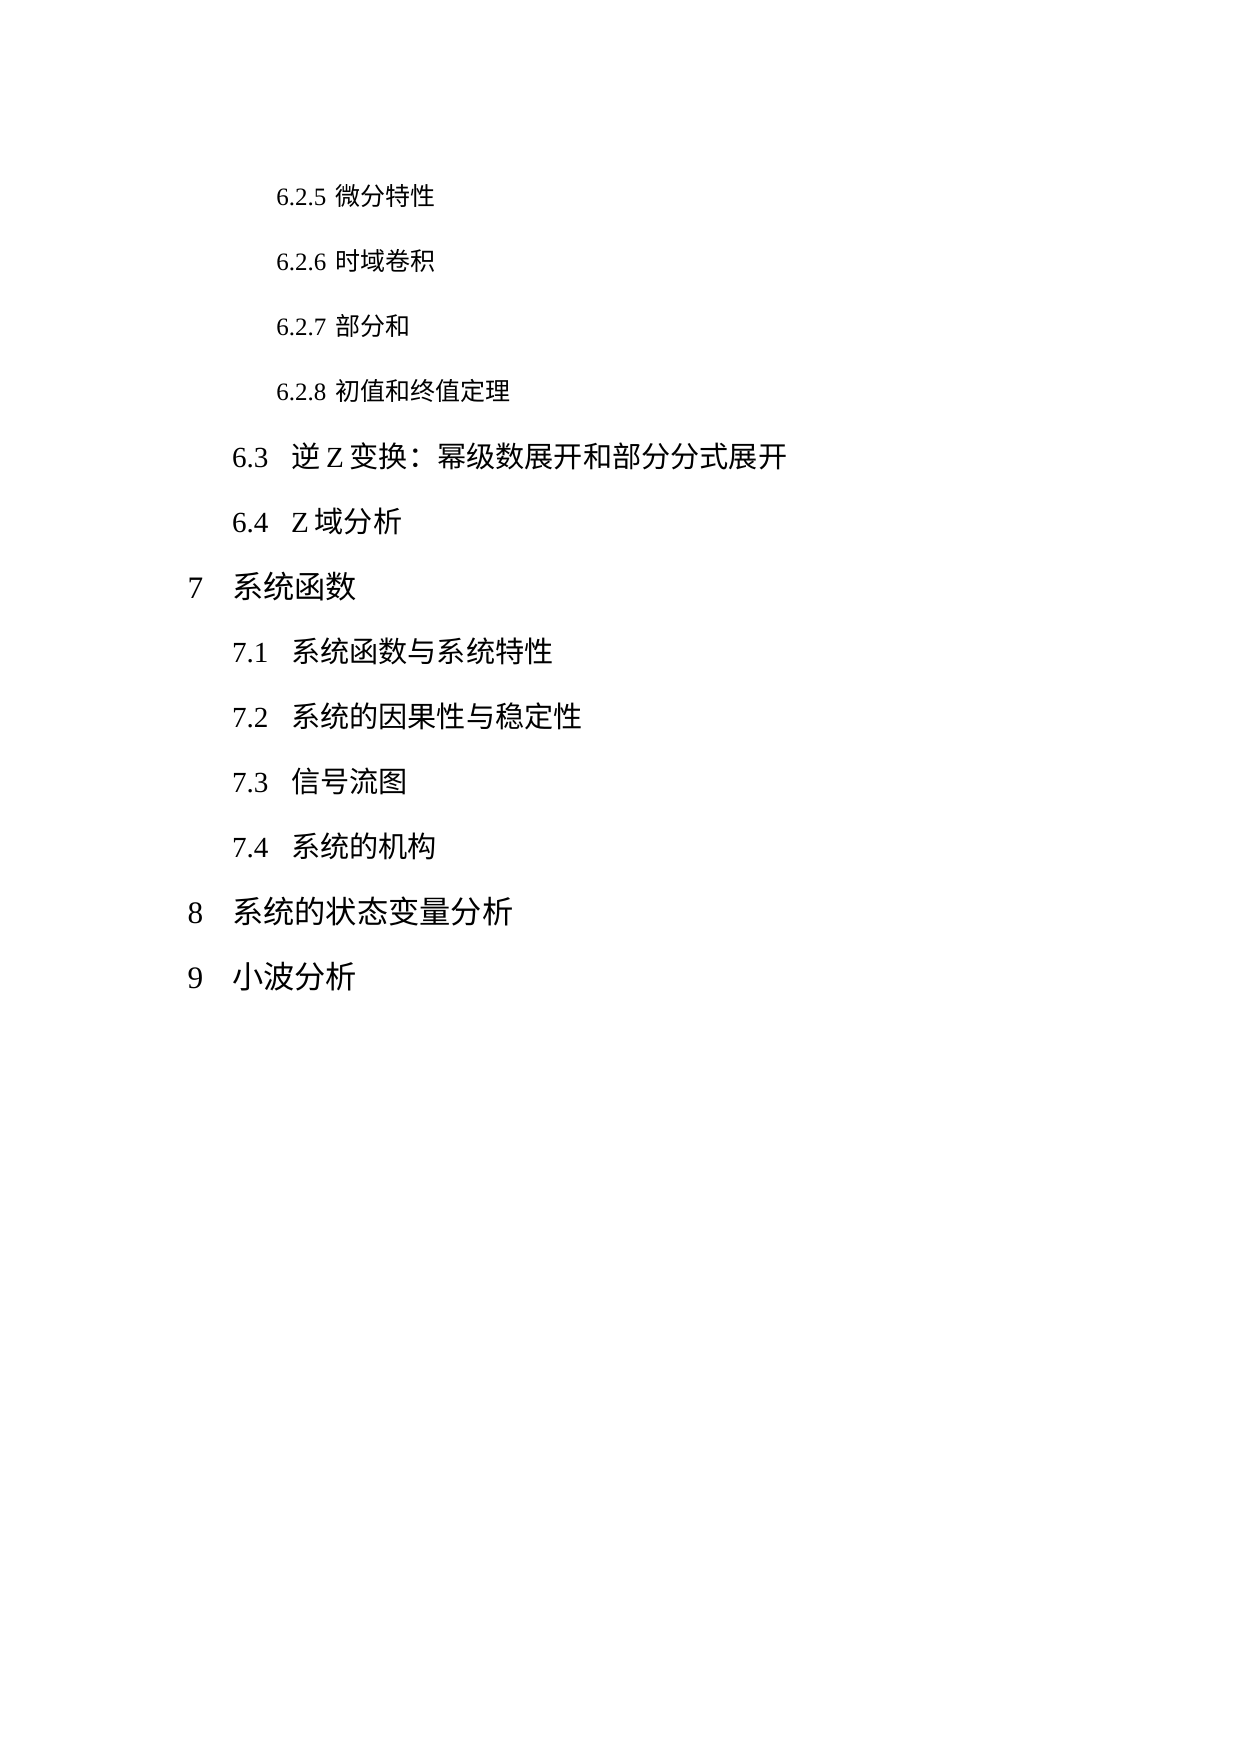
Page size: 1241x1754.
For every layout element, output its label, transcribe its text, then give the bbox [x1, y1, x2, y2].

list Z域分析 [232, 487, 1053, 552]
list 部分和 [276, 292, 1053, 357]
list 信号流图 [232, 747, 1053, 812]
list 系统函数与系统特性 [232, 617, 1053, 682]
list 系统的机构 [232, 812, 1053, 877]
list 系统函数 [187, 552, 1053, 617]
list 时域卷积 [276, 227, 1053, 292]
list 微分特性 [276, 162, 1053, 227]
list 系统的状态变量分析 [187, 877, 1053, 942]
list 系统的因果性与稳定性 [232, 682, 1053, 747]
list 初值和终值定理 [276, 357, 1053, 422]
list 逆Z变换：幂级数展开和部分分式展开 [232, 422, 1053, 487]
list 小波分析 [187, 942, 1053, 1007]
